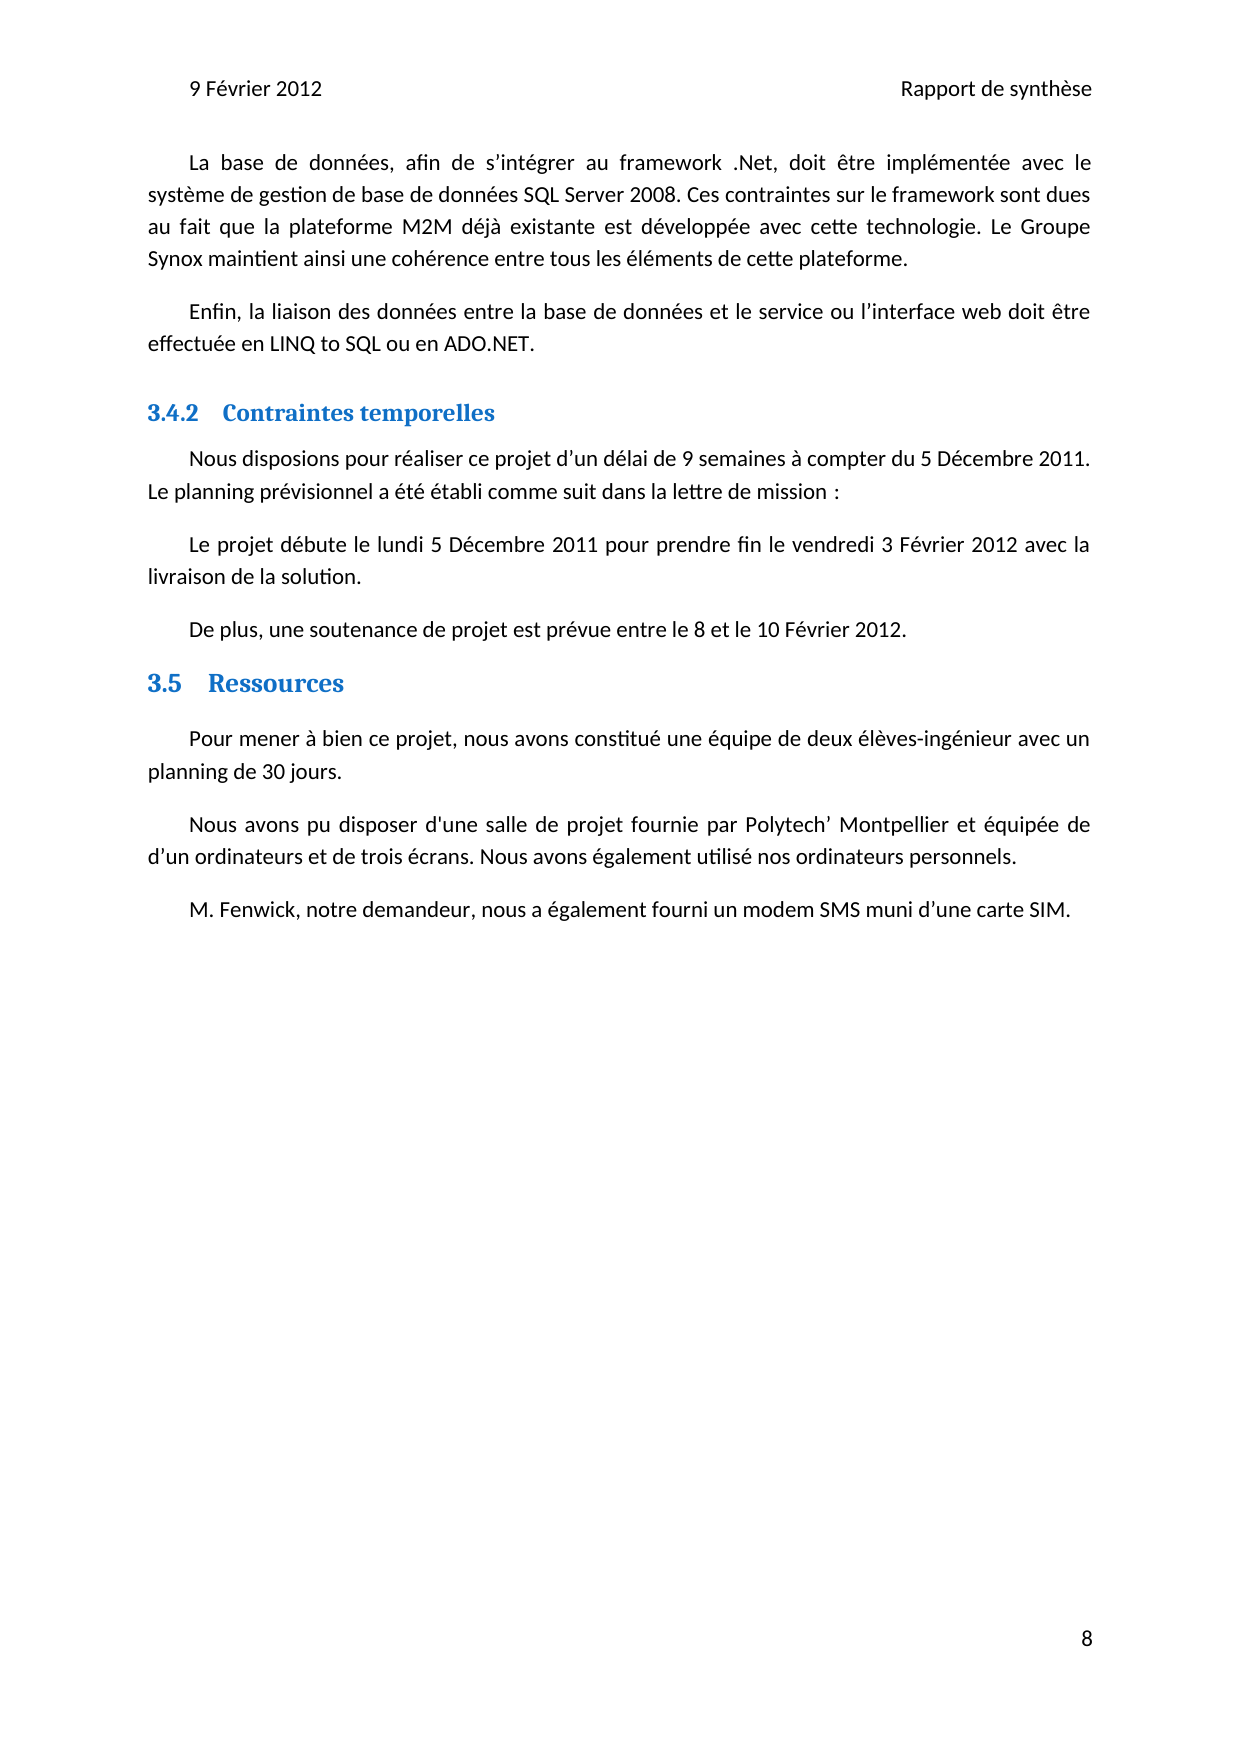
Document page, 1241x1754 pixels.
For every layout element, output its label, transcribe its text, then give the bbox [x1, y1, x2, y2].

subtitle Contraintes temporelles [148, 399, 1093, 428]
text Enfin, la liaison des données entre la base de données et le service ou l’interface web doit être effectuée en LINQ to SQL ou en ADO.NET. [148, 297, 1093, 357]
text M. Fenwick, notre demandeur, nous a également fourni un modem SMS muni d’une carte SIM. [148, 895, 1093, 923]
text Pour mener à bien ce projet, nous avons constitué une équipe de deux élèves-ingénieur avec un planning de 30 jours. [148, 724, 1093, 785]
subtitle Ressources [148, 668, 1093, 699]
text De plus, une soutenance de projet est prévue entre le 8 et le 10 Février 2012. [148, 615, 1093, 643]
text Le projet débute le lundi 5 Décembre 2011 pour prendre fin le vendredi 3 Février 2012 avec la livraison de la solution. [148, 530, 1093, 590]
text La base de données, afin de s’intégrer au framework .Net, doit être implémentée avec le système de gestion de base de données SQL Server 2008. Ces contraintes sur le framework sont dues au fait que la plateforme M2M déjà existante est développée avec cette technologie. Le Groupe Synox maintient ainsi une cohérence entre tous les éléments de cette plateforme. [148, 148, 1093, 272]
text Nous avons pu disposer d'une salle de projet fournie par Polytech’ Montpellier et équipée de d’un ordinateurs et de trois écrans. Nous avons également utilisé nos ordinateurs personnels. [148, 810, 1093, 870]
text Nous disposions pour réaliser ce projet d’un délai de 9 semaines à compter du 5 Décembre 2011. Le planning prévisionnel a été établi comme suit dans la lettre de mission : [148, 444, 1093, 505]
